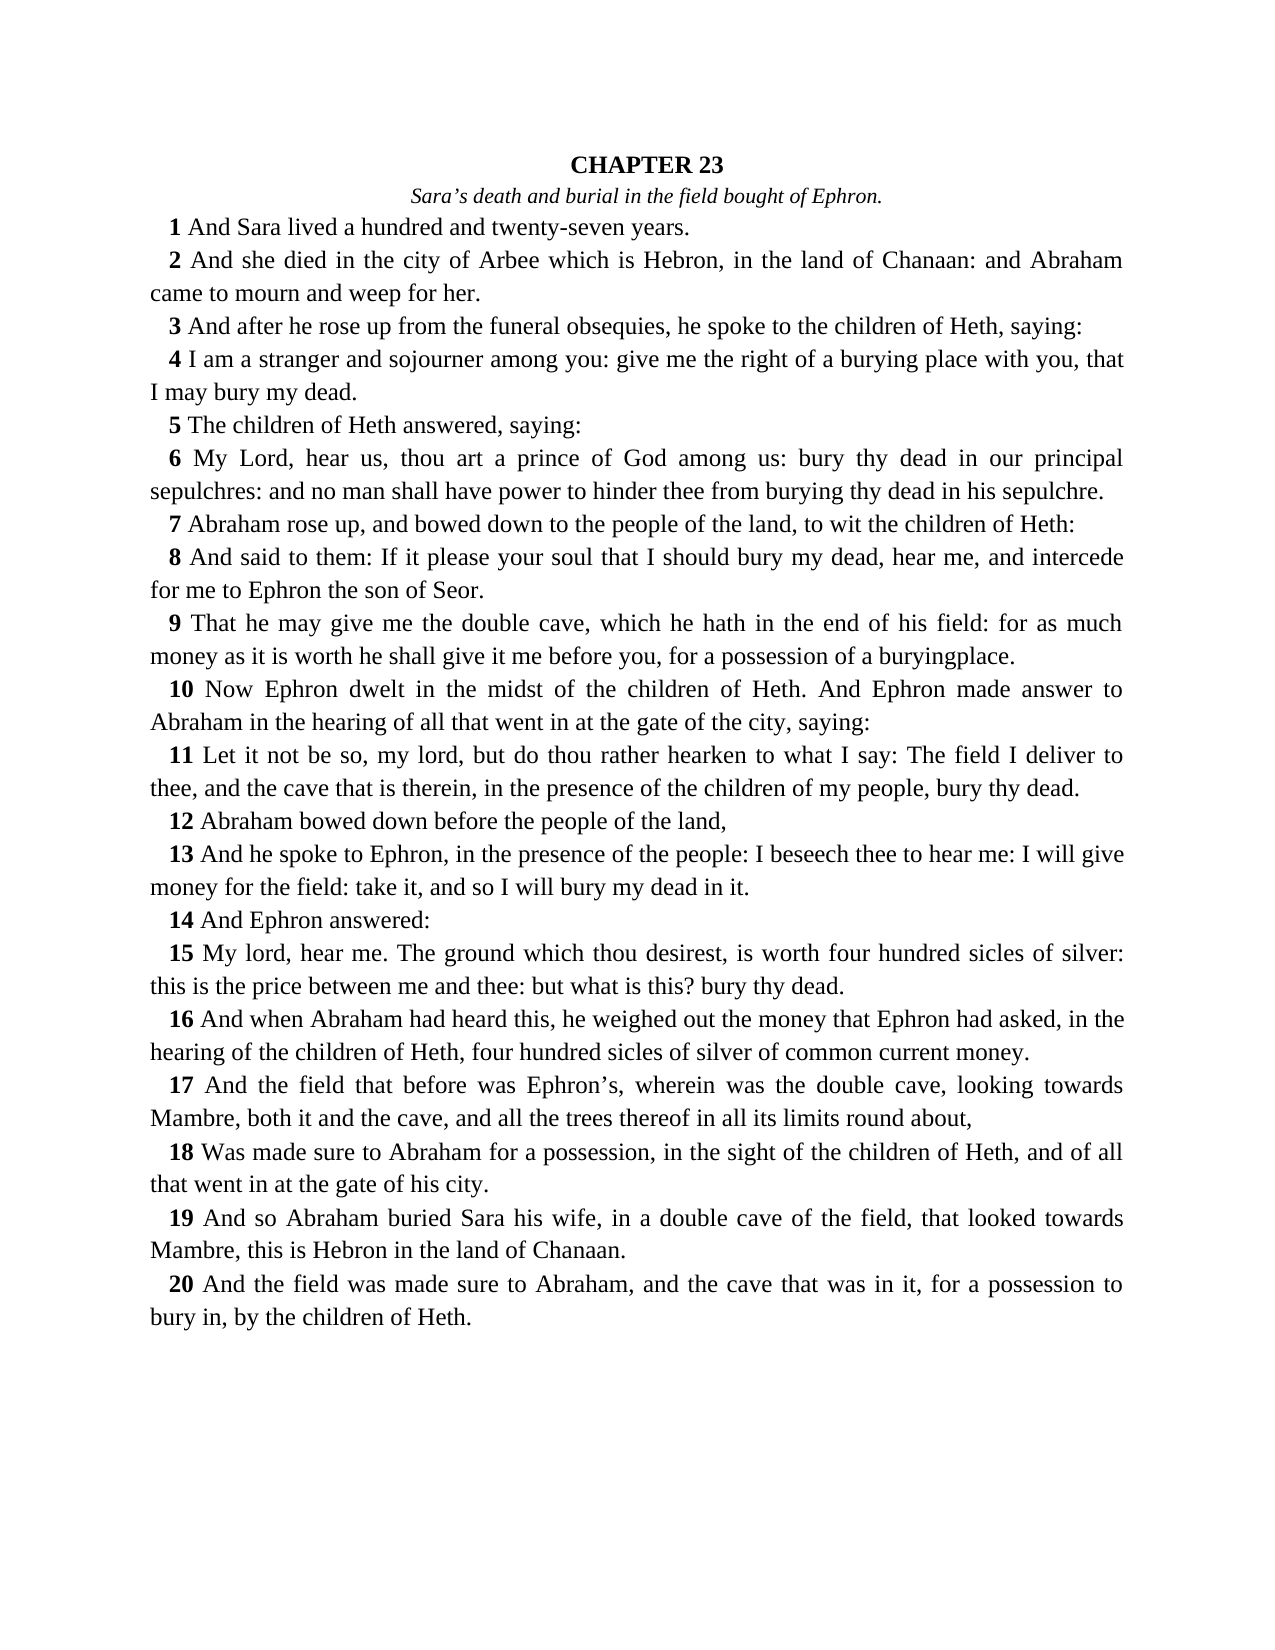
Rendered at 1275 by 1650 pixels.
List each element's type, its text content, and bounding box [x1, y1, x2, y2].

text 6 My Lord, hear us, thou art a prince of God among us: bury thy dead in our principal sepulchres: and no man shall have power to hinder thee from burying thy dead in his sepulchre. [150, 443, 1125, 505]
text 17 And the field that before was Ephron’s, wherein was the double cave, looking towards Mambre, both it and the cave, and all the trees thereof in all its limits round about, [150, 1071, 1125, 1132]
text 10 Now Ephron dwelt in the midst of the children of Heth. And Ephron made answer to Abraham in the hearing of all that went in at the gate of the city, saying: [150, 674, 1125, 736]
text 19 And so Abraham buried Sara his wife, in a double cave of the field, that looked towards Mambre, this is Hebron in the land of Chanaan. [150, 1203, 1125, 1264]
text 2 And she died in the city of Arbee which is Hebron, in the land of Chanaan: and Abraham came to mourn and weep for her. [150, 245, 1125, 307]
text 3 And after he rose up from the funeral obsequies, he spoke to the children of Heth, saying: [150, 311, 1125, 340]
text 4 I am a stranger and sojourner among you: give me the right of a burying place with you, that I may bury my dead. [150, 344, 1125, 406]
text 15 My lord, hear me. The ground which thou desirest, is worth four hundred sicles of silver: this is the price between me and thee: but what is this? bury thy dead. [150, 938, 1125, 1000]
text 1 And Sara lived a hundred and twenty-seven years. [150, 212, 1125, 241]
text 9 That he may give me the double cave, which he hath in the end of his field: for as much money as it is worth he shall give it me before you, for a possession of a buryingplace. [150, 608, 1125, 670]
text 12 Abraham bowed down before the people of the land, [150, 806, 1125, 835]
text CHAPTER 23 [150, 150, 1125, 179]
text 14 And Ephron answered: [150, 905, 1125, 934]
text 11 Let it not be so, my lord, but do thou rather hearken to what I say: The field I deliver to thee, and the cave that is therein, in the presence of the children of my people, bury thy dead. [150, 740, 1125, 802]
text 7 Abraham rose up, and bowed down to the people of the land, to wit the children of Heth: [150, 509, 1125, 538]
text 13 And he spoke to Ephron, in the presence of the people: I beseech thee to hear me: I will give money for the field: take it, and so I will bury my dead in it. [150, 839, 1125, 901]
text 16 And when Abraham had heard this, he weighed out the money that Ephron had asked, in the hearing of the children of Heth, four hundred sicles of silver of common current money. [150, 1004, 1125, 1066]
text 20 And the field was made sure to Abraham, and the cave that was in it, for a possession to bury in, by the children of Heth. [150, 1269, 1125, 1330]
text 8 And said to them: If it please your soul that I should bury my dead, hear me, and intercede for me to Ephron the son of Seor. [150, 542, 1125, 604]
text 5 The children of Heth answered, saying: [150, 410, 1125, 439]
text Sara’s death and burial in the field bought of Ephron. [150, 183, 1125, 208]
text 18 Was made sure to Abraham for a possession, in the sight of the children of Heth, and of all that went in at the gate of his city. [150, 1137, 1125, 1198]
